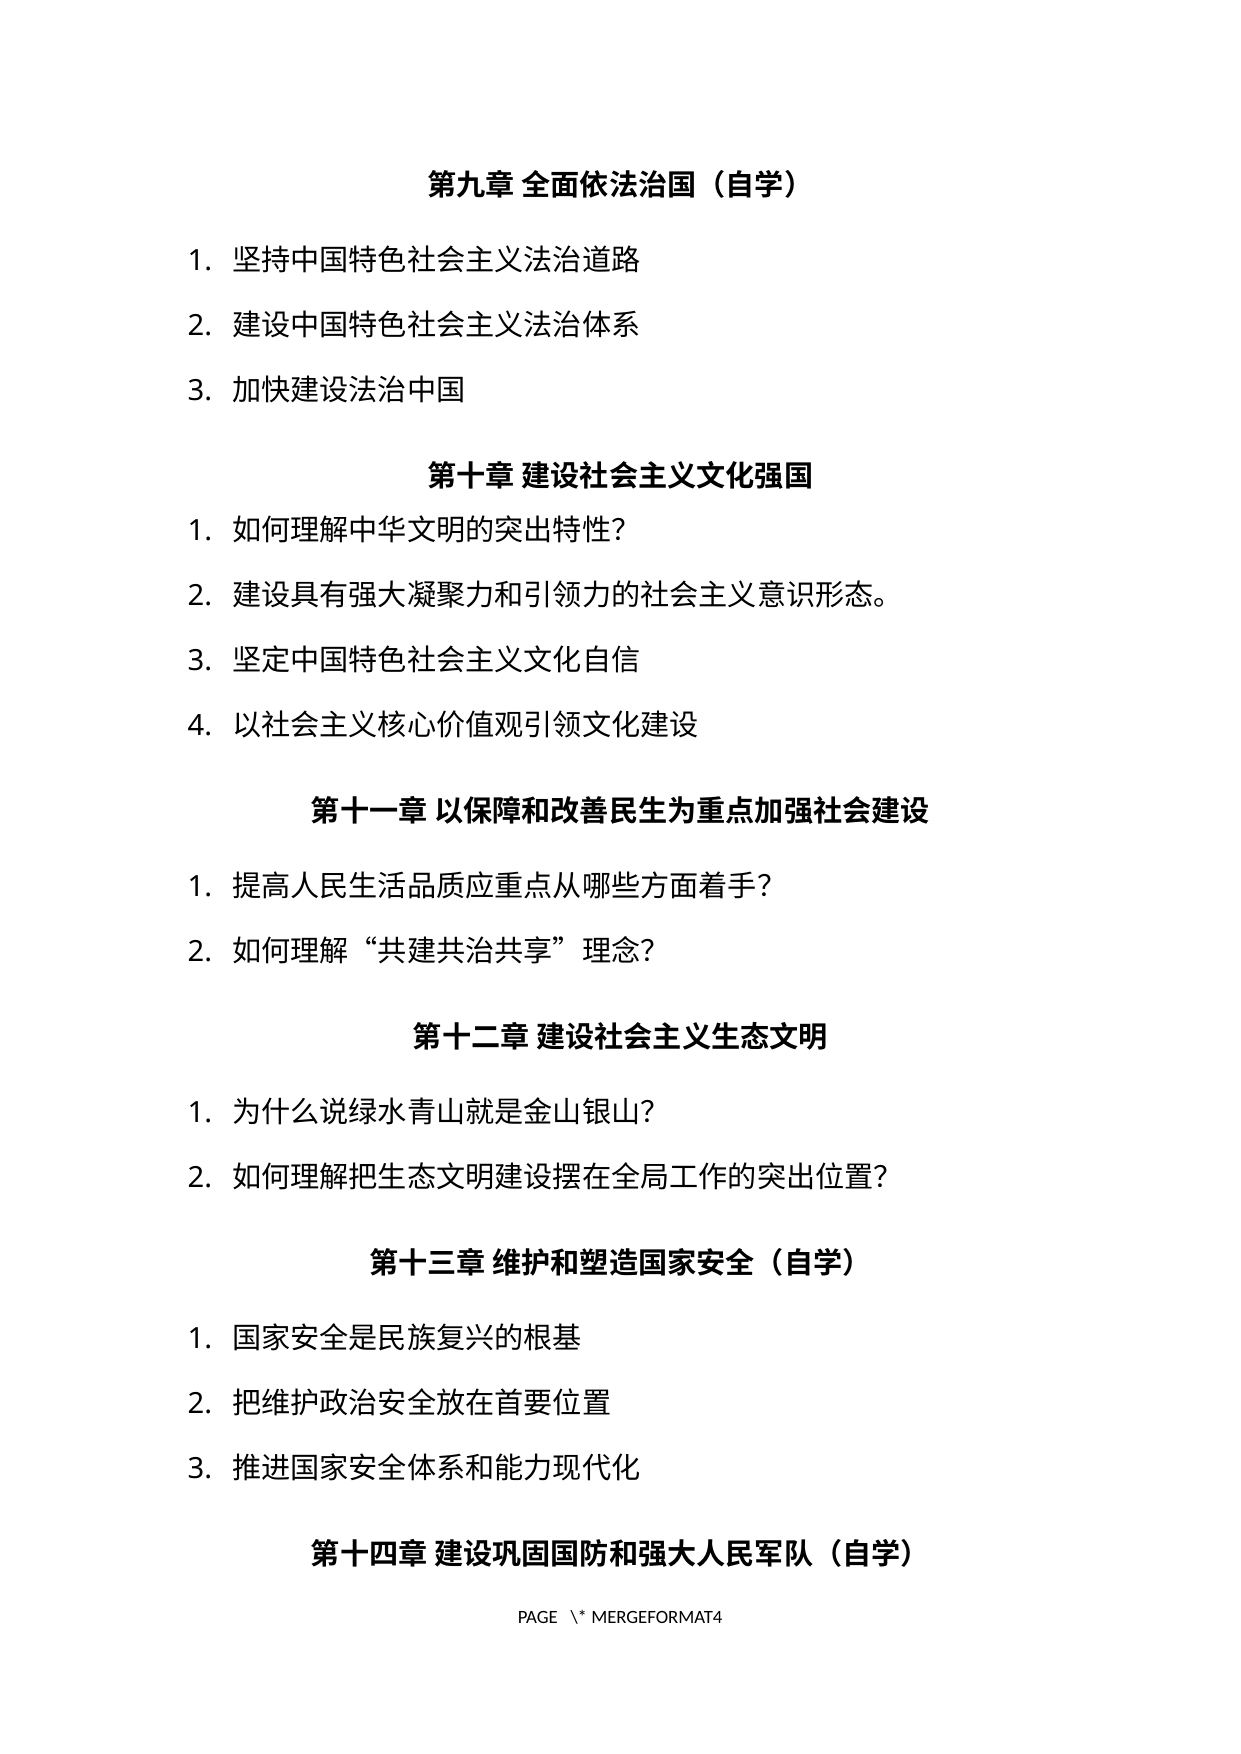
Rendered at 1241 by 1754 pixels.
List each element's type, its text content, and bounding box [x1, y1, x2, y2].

text 第十二章 建设社会主义生态文明 [187, 1014, 1053, 1056]
text 第十一章 以保障和改善民生为重点加强社会建设 [187, 788, 1053, 830]
list 如何理解中华文明的突出特性？ [187, 495, 1053, 560]
list 以社会主义核心价值观引领文化建设 [187, 690, 1053, 755]
text 第九章 全面依法治国（自学） [187, 162, 1053, 204]
list 提高人民生活品质应重点从哪些方面着手？ [187, 851, 1053, 916]
list 加快建设法治中国 [187, 355, 1053, 420]
list 建设具有强大凝聚力和引领力的社会主义意识形态。 [187, 560, 1053, 625]
list 如何理解把生态文明建设摆在全局工作的突出位置？ [187, 1142, 1053, 1207]
list 推进国家安全体系和能力现代化 [187, 1433, 1053, 1498]
list 把维护政治安全放在首要位置 [187, 1368, 1053, 1433]
text 第十章 建设社会主义文化强国 [187, 453, 1053, 495]
text 第十四章 建设巩固国防和强大人民军队（自学） [187, 1531, 1053, 1573]
list 国家安全是民族复兴的根基 [187, 1303, 1053, 1368]
list 坚定中国特色社会主义文化自信 [187, 625, 1053, 690]
list 坚持中国特色社会主义法治道路 [187, 225, 1053, 290]
list 建设中国特色社会主义法治体系 [187, 290, 1053, 355]
list 如何理解“共建共治共享”理念？ [187, 916, 1053, 981]
list 为什么说绿水青山就是金山银山？ [187, 1077, 1053, 1142]
text 第十三章 维护和塑造国家安全（自学） [187, 1239, 1053, 1282]
